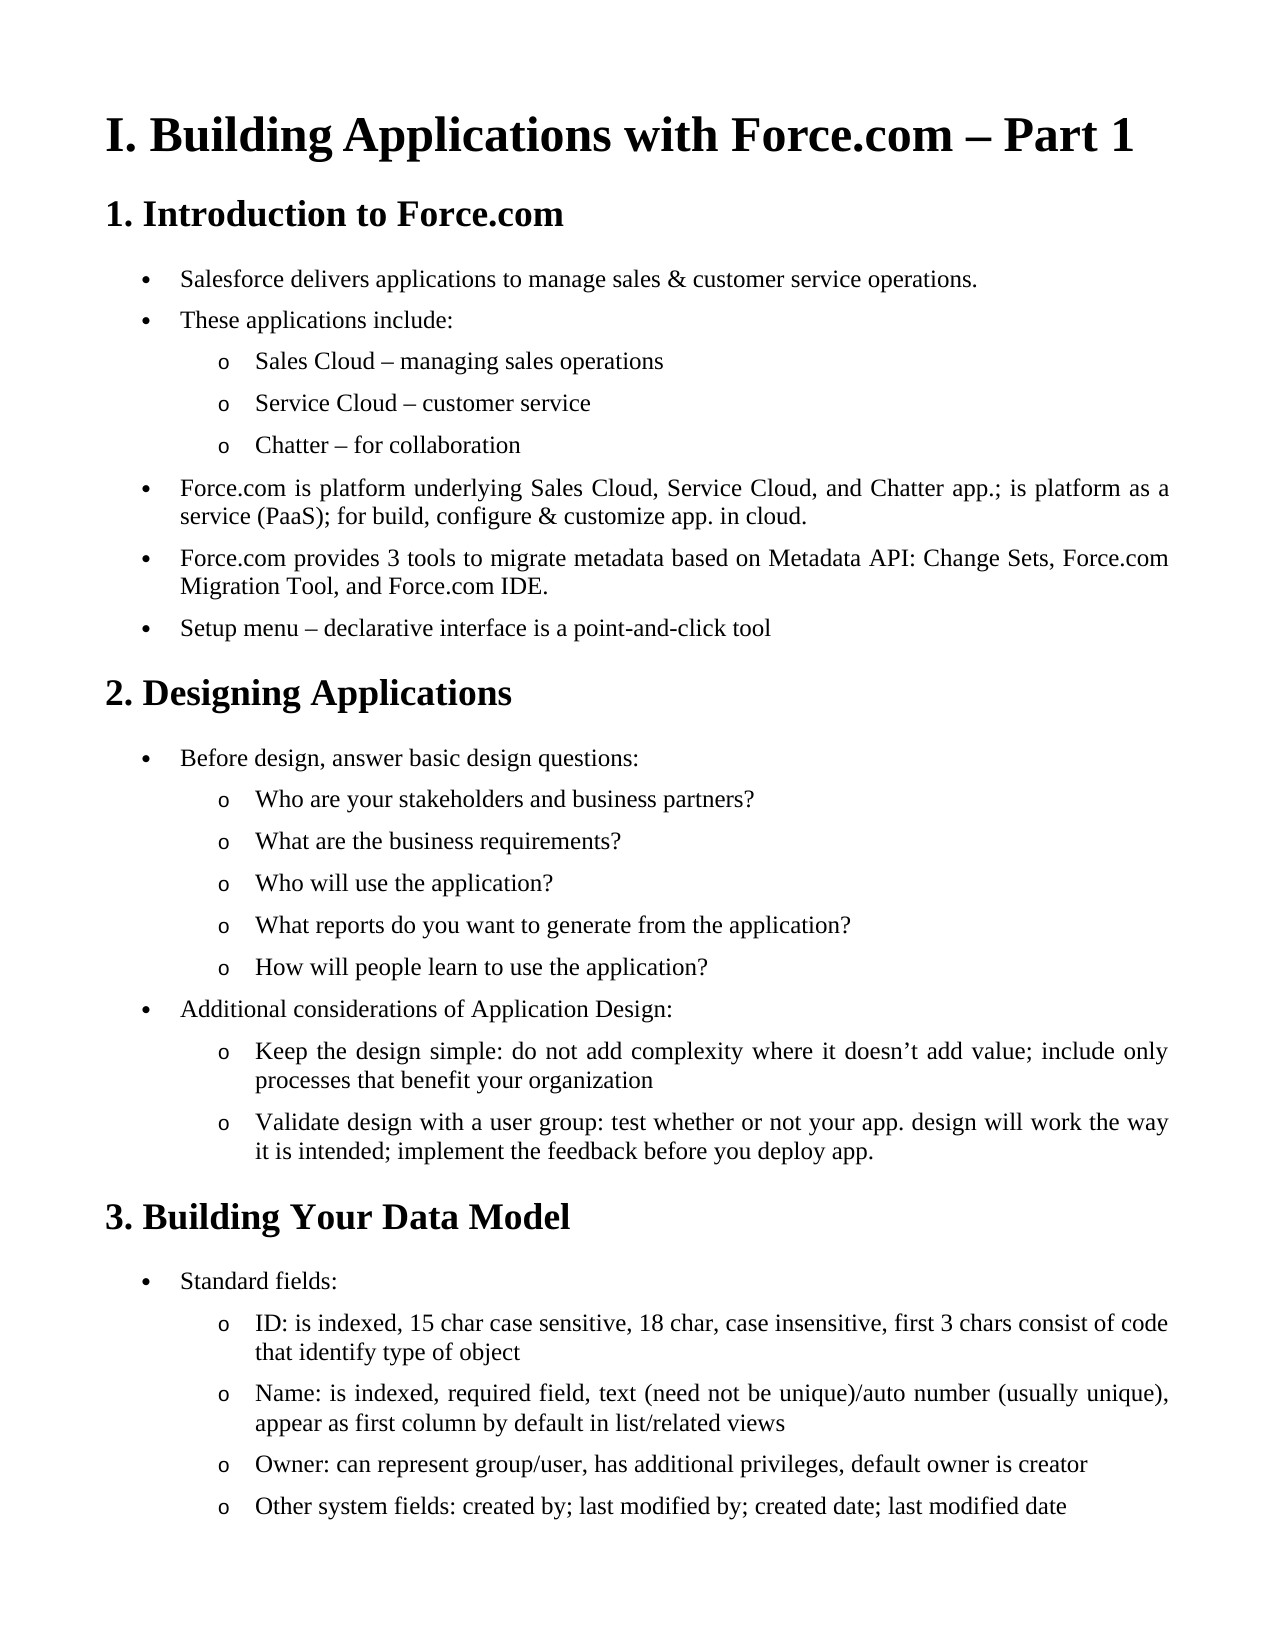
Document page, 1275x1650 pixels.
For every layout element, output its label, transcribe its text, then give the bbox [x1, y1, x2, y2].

list Before design, answer basic design questions: [142, 743, 1170, 772]
list Validate design with a user group: test whether or not your app. design will work the way it is intended; implement the feedback before you deploy app. [217, 1107, 1170, 1165]
list Force.com provides 3 tools to migrate metadata based on Metadata API: Change Sets, Force.com Migration Tool, and Force.com IDE. [142, 543, 1170, 600]
list Other system fields: created by; last modified by; created date; last modified date [217, 1491, 1170, 1521]
list Sales Cloud – managing sales operations [217, 346, 1170, 376]
list Chatter – for collaboration [217, 431, 1170, 460]
text 1. Introduction to Force.com [105, 192, 1170, 235]
list Owner: can represent group/user, has additional privileges, default owner is creator [217, 1449, 1170, 1479]
text 3. Building Your Data Model [105, 1194, 1170, 1237]
list What reports do you want to generate from the application? [217, 910, 1170, 940]
text 2. Designing Applications [105, 671, 1170, 714]
list Setup menu – declarative interface is a point-and-click tool [142, 613, 1170, 641]
list Salesforce delivers applications to manage sales & customer service operations. [142, 264, 1170, 293]
list Name: is indexed, required field, text (need not be unique)/auto number (usually unique), appear as first column by default in list/related views [217, 1378, 1170, 1437]
list These applications include: [142, 305, 1170, 334]
list Who will use the application? [217, 868, 1170, 898]
list Additional considerations of Application Design: [142, 994, 1170, 1023]
list How will people learn to use the application? [217, 952, 1170, 982]
list Who are your stakeholders and business partners? [217, 784, 1170, 814]
list Force.com is platform underlying Sales Cloud, Service Cloud, and Chatter app.; is platform as a service (PaaS); for build, configure & customize app. in cloud. [142, 473, 1170, 530]
list Keep the design simple: do not add complexity where it doesn’t add value; include only processes that benefit your organization [217, 1036, 1170, 1094]
list Standard fields: [142, 1266, 1170, 1295]
list What are the business requirements? [217, 826, 1170, 856]
list ID: is indexed, 15 char case sensitive, 18 char, case insensitive, first 3 chars consist of code that identify type of object [217, 1308, 1170, 1366]
list Service Cloud – customer service [217, 388, 1170, 418]
text I. Building Applications with Force.com – Part 1 [105, 105, 1170, 162]
